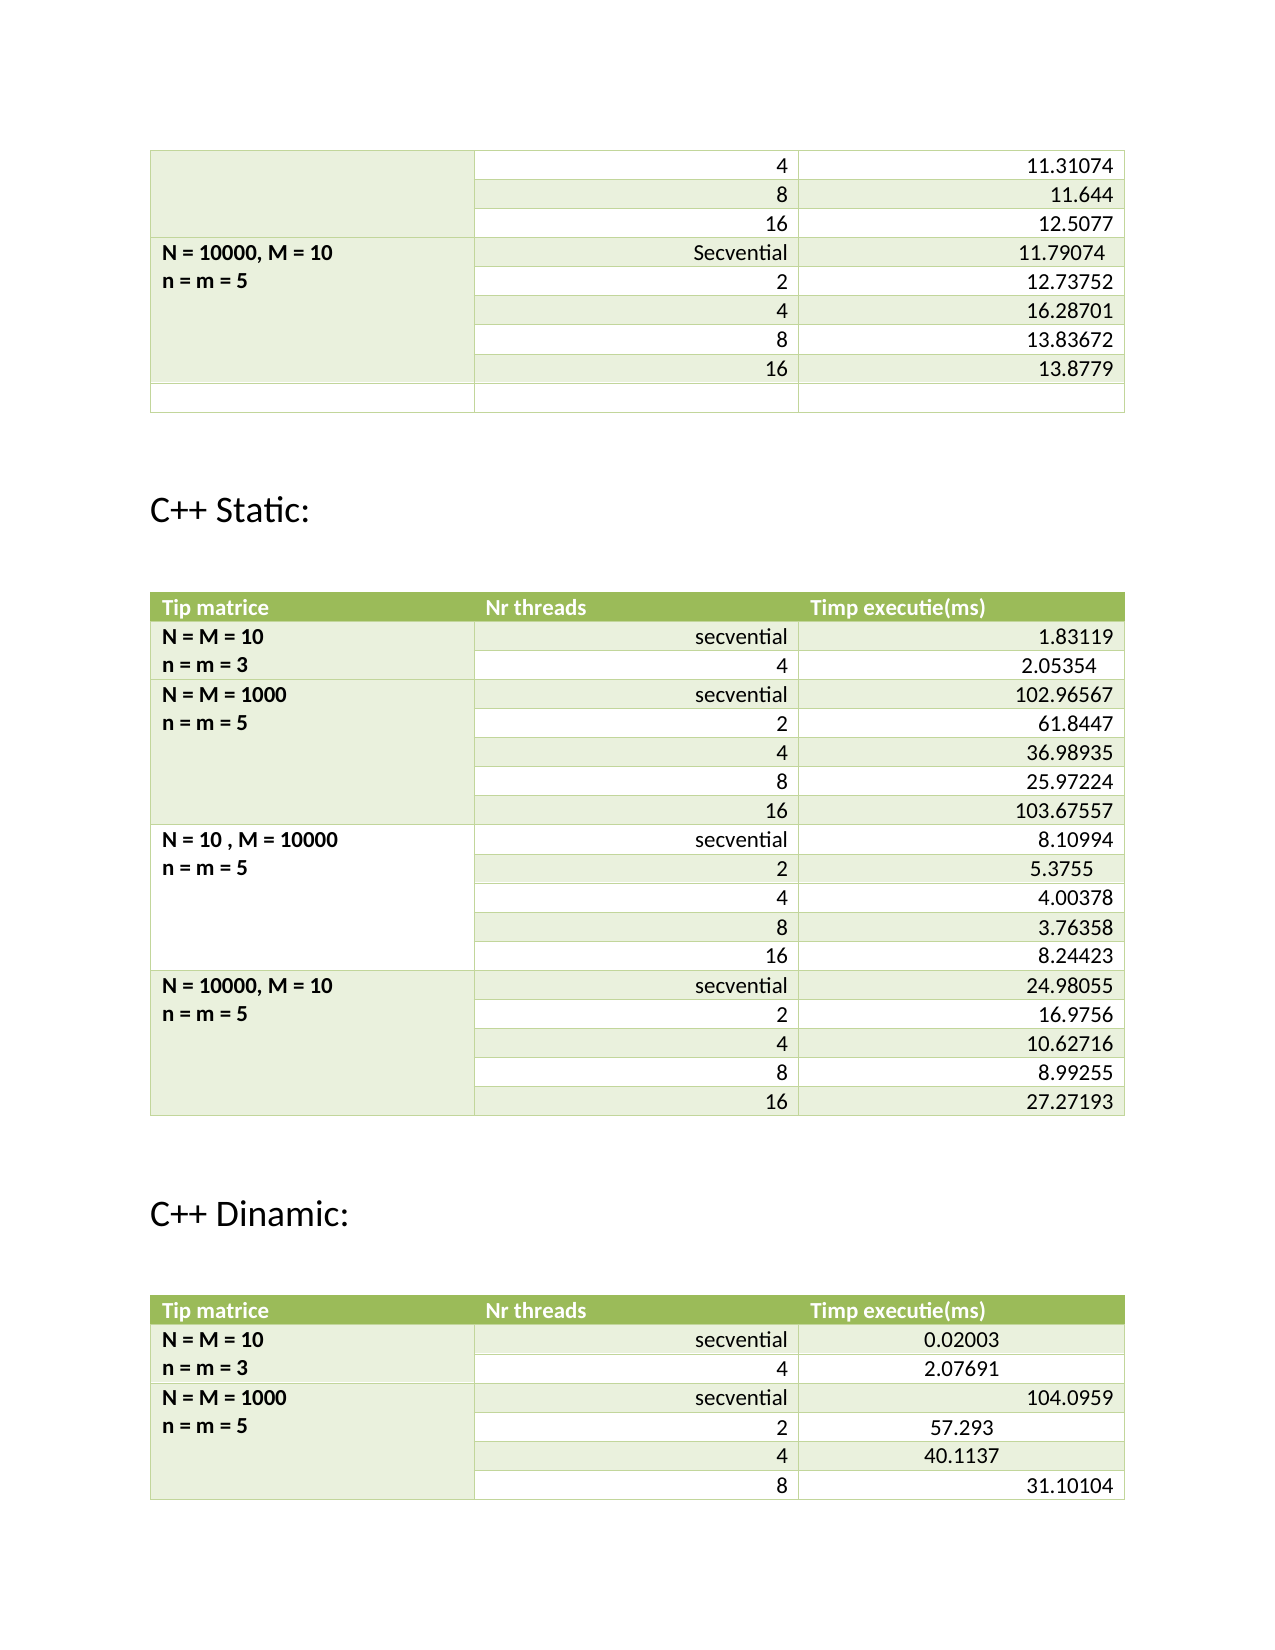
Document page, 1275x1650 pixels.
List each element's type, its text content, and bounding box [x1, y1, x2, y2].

table_cell secvential [475, 1325, 798, 1353]
table_cell 16.9756 [799, 1000, 1124, 1028]
table_cell 5.3755 [799, 855, 1124, 882]
table_cell 4 [475, 151, 798, 179]
table_cell 4 [475, 1442, 798, 1470]
table_cell N = 10 , M = 10000 n = m = 5 [151, 825, 474, 970]
table_cell Secvential [475, 238, 798, 266]
table_cell [475, 384, 798, 412]
table_cell N = M = 1000 n = m = 5 [151, 1384, 474, 1499]
table_cell 16.28701 [799, 296, 1124, 324]
table_cell secvential [475, 825, 798, 853]
table_cell 0.02003 [799, 1325, 1124, 1353]
table_cell 16 [475, 796, 798, 824]
table_cell 8.99255 [799, 1058, 1124, 1086]
table_cell 11.644 [799, 180, 1124, 208]
table_header Nr threads [475, 1296, 798, 1324]
table_cell 57.293 [799, 1413, 1124, 1441]
table_cell 8 [475, 1471, 798, 1499]
table_cell secvential [475, 1384, 798, 1412]
table_cell 16 [475, 355, 798, 382]
table_cell 2.05354 [799, 651, 1124, 679]
text C++ Dinamic: [150, 1189, 1125, 1235]
table_cell N = M = 10 n = m = 3 [151, 622, 474, 679]
table_cell 102.96567 [799, 680, 1124, 708]
table_cell secvential [475, 971, 798, 999]
table_cell secvential [475, 622, 798, 650]
table_cell 4 [475, 1029, 798, 1057]
table_cell 103.67557 [799, 796, 1124, 824]
table_cell 27.27193 [799, 1087, 1124, 1115]
table_cell 13.83672 [799, 325, 1124, 353]
table_cell 2 [475, 709, 798, 737]
table_cell 2 [475, 855, 798, 882]
table_header Tip matrice [151, 1296, 474, 1324]
table_header Timp executie(ms) [799, 1296, 1124, 1324]
table_cell 13.8779 [799, 355, 1124, 382]
table_cell 8 [475, 325, 798, 353]
text C++ Static: [150, 486, 1125, 532]
table_cell 11.31074 [799, 151, 1124, 179]
table_cell 104.0959 [799, 1384, 1124, 1412]
table_cell 24.98055 [799, 971, 1124, 999]
table_cell 36.98935 [799, 738, 1124, 766]
table_cell 12.73752 [799, 267, 1124, 295]
table_cell N = M = 1000 n = m = 5 [151, 680, 474, 824]
table_cell 16 [475, 209, 798, 237]
table_cell 16 [475, 942, 798, 970]
table_cell 2.07691 [799, 1355, 1124, 1382]
table_cell 8 [475, 767, 798, 795]
table_cell 3.76358 [799, 913, 1124, 941]
table_cell 4 [475, 884, 798, 912]
table_cell 31.10104 [799, 1471, 1124, 1499]
table_header Tip matrice [151, 593, 474, 621]
table_header Timp executie(ms) [799, 593, 1124, 621]
table_cell N = 10000, M = 10 n = m = 5 [151, 238, 474, 382]
table_cell 40.1137 [799, 1442, 1124, 1470]
table_cell 8 [475, 180, 798, 208]
table_cell 2 [475, 1000, 798, 1028]
table_cell 4.00378 [799, 884, 1124, 912]
table_cell 10.62716 [799, 1029, 1124, 1057]
table_cell 61.8447 [799, 709, 1124, 737]
table_cell 8.10994 [799, 825, 1124, 853]
table_cell 8 [475, 1058, 798, 1086]
table_cell 4 [475, 651, 798, 679]
table_cell 25.97224 [799, 767, 1124, 795]
table_cell 8 [475, 913, 798, 941]
table_cell 12.5077 [799, 209, 1124, 237]
table_cell 4 [475, 296, 798, 324]
table_cell 4 [475, 738, 798, 766]
table_cell [799, 384, 1124, 412]
table_header Nr threads [475, 593, 798, 621]
table_cell 1.83119 [799, 622, 1124, 650]
table_cell 16 [475, 1087, 798, 1115]
table_cell 4 [475, 1355, 798, 1382]
table_cell N = 10000, M = 10 n = m = 5 [151, 971, 474, 1115]
table_cell 2 [475, 1413, 798, 1441]
table_cell 8.24423 [799, 942, 1124, 970]
table_cell 11.79074 [799, 238, 1124, 266]
table_cell 2 [475, 267, 798, 295]
table_cell N = M = 10 n = m = 3 [151, 1325, 474, 1382]
table_cell secvential [475, 680, 798, 708]
table_cell [151, 384, 474, 412]
